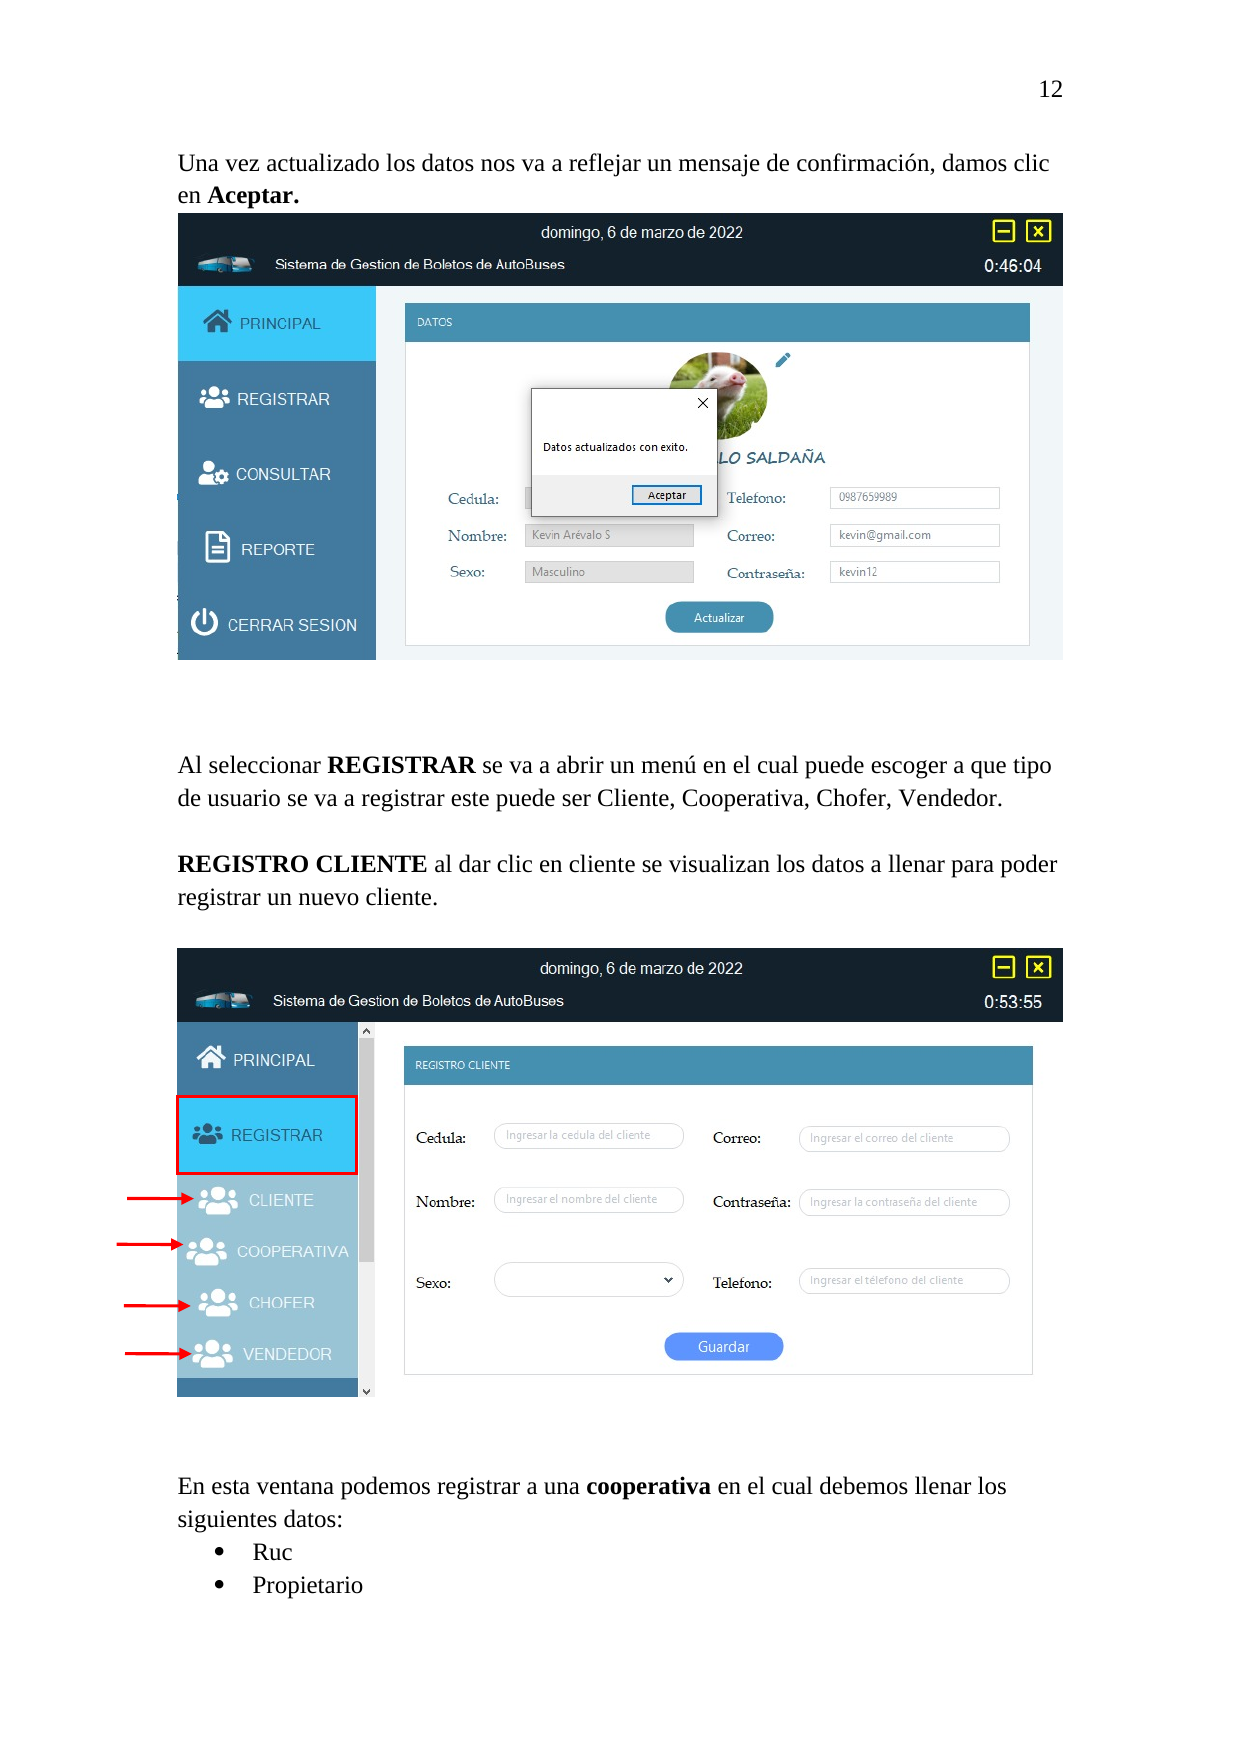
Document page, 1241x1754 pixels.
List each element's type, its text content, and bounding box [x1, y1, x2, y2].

text REGISTRO CLIENTE al dar clic en cliente se visualizan los datos a llenar para poder registrar un nuevo cliente. [177, 849, 1063, 911]
text Una vez actualizado los datos nos va a reflejar un mensaje de confirmación, damos clic en Aceptar. [177, 148, 1063, 209]
picture [179, 1098, 355, 1172]
text Al seleccionar REGISTRAR se va a abrir un menú en el cual puede escoger a que tipo de usuario se va a registrar este puede ser Cliente, Cooperativa, Chofer, Vendedor. [177, 750, 1063, 812]
picture [177, 948, 1063, 1397]
list Propietario [215, 1570, 1063, 1599]
list Ruc [215, 1537, 1063, 1566]
picture [177, 213, 1063, 660]
text En esta ventana podemos registrar a una cooperativa en el cual debemos llenar los siguientes datos: [177, 1471, 1063, 1533]
